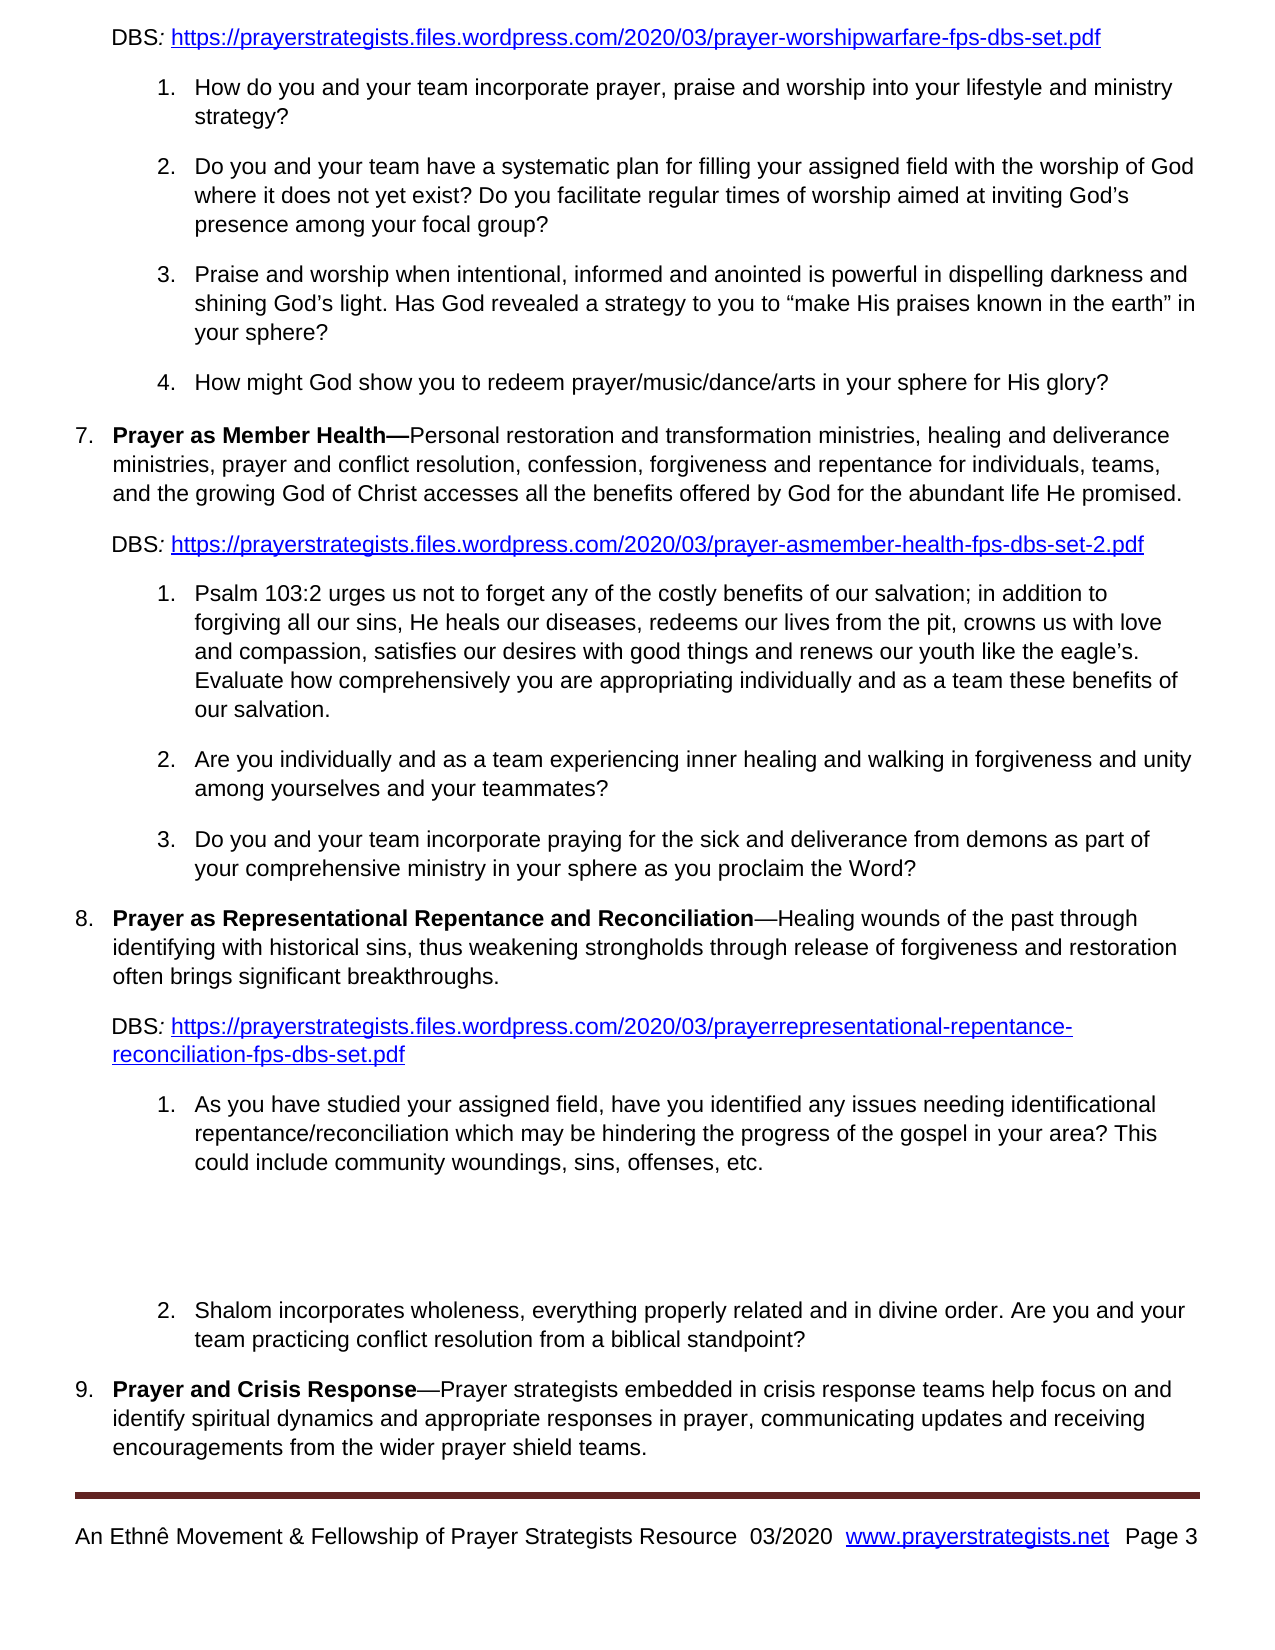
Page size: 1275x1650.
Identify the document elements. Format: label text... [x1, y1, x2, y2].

list Prayer as Representational Repentance and Reconciliation—Healing wounds of the past through identifying with historical sins, thus weakening strongholds through release of forgiveness and restoration often brings significant breakthroughs. [75, 905, 1200, 989]
list How do you and your team incorporate prayer, praise and worship into your lifestyle and ministry strategy? [157, 74, 1200, 129]
list Shalom incorporates wholeness, everything properly related and in divine order. Are you and your team practicing conflict resolution from a biblical standpoint? [157, 1297, 1200, 1352]
list As you have studied your assigned field, have you identified any issues needing identificational repentance/reconciliation which may be hindering the progress of the gospel in your area? This could include community woundings, sins, offenses, etc. [157, 1091, 1200, 1175]
list Are you individually and as a team experiencing inner healing and walking in forgiveness and unity among yourselves and your teammates? [157, 746, 1200, 802]
text DBS: https://prayerstrategists.files.wordpress.com/2020/03/prayer-asmember-health-fps-dbs-set-2.pdf [111, 531, 1200, 557]
list Prayer and Crisis Response—Prayer strategists embedded in crisis response teams help focus on and identify spiritual dynamics and appropriate responses in prayer, communicating updates and receiving encouragements from the wider prayer shield teams. [75, 1376, 1200, 1460]
list Do you and your team incorporate praying for the sick and deliverance from demons as part of your comprehensive ministry in your sphere as you proclaim the Word? [157, 826, 1200, 881]
text DBS: https://prayerstrategists.files.wordpress.com/2020/03/prayer-worshipwarfare-fps-dbs-set.pdf [111, 24, 1200, 50]
list Do you and your team have a systematic plan for filling your assigned field with the worship of God where it does not yet exist? Do you facilitate regular times of worship aimed at inviting God’s presence among your focal group? [157, 153, 1200, 237]
list How might God show you to redeem prayer/music/dance/arts in your sphere for His glory? [157, 369, 1200, 396]
text DBS: https://prayerstrategists.files.wordpress.com/2020/03/prayerrepresentational-repentance-reconciliation-fps-dbs-set.pdf [111, 1013, 1200, 1067]
list Praise and worship when intentional, informed and anointed is powerful in dispelling darkness and shining God’s light. Has God revealed a strategy to you to “make His praises known in the earth” in your sphere? [157, 261, 1200, 345]
list Prayer as Member Health—Personal restoration and transformation ministries, healing and deliverance ministries, prayer and conflict resolution, confession, forgiveness and repentance for individuals, teams, and the growing God of Christ accesses all the benefits offered by God for the abundant life He promised. [75, 422, 1200, 507]
list Psalm 103:2 urges us not to forget any of the costly benefits of our salvation; in addition to forgiving all our sins, He heals our diseases, redeems our lives from the pit, crowns us with love and compassion, satisfies our desires with good things and renews our youth like the eagle’s. Evaluate how comprehensively you are appropriating individually and as a team these benefits of our salvation. [157, 580, 1200, 723]
